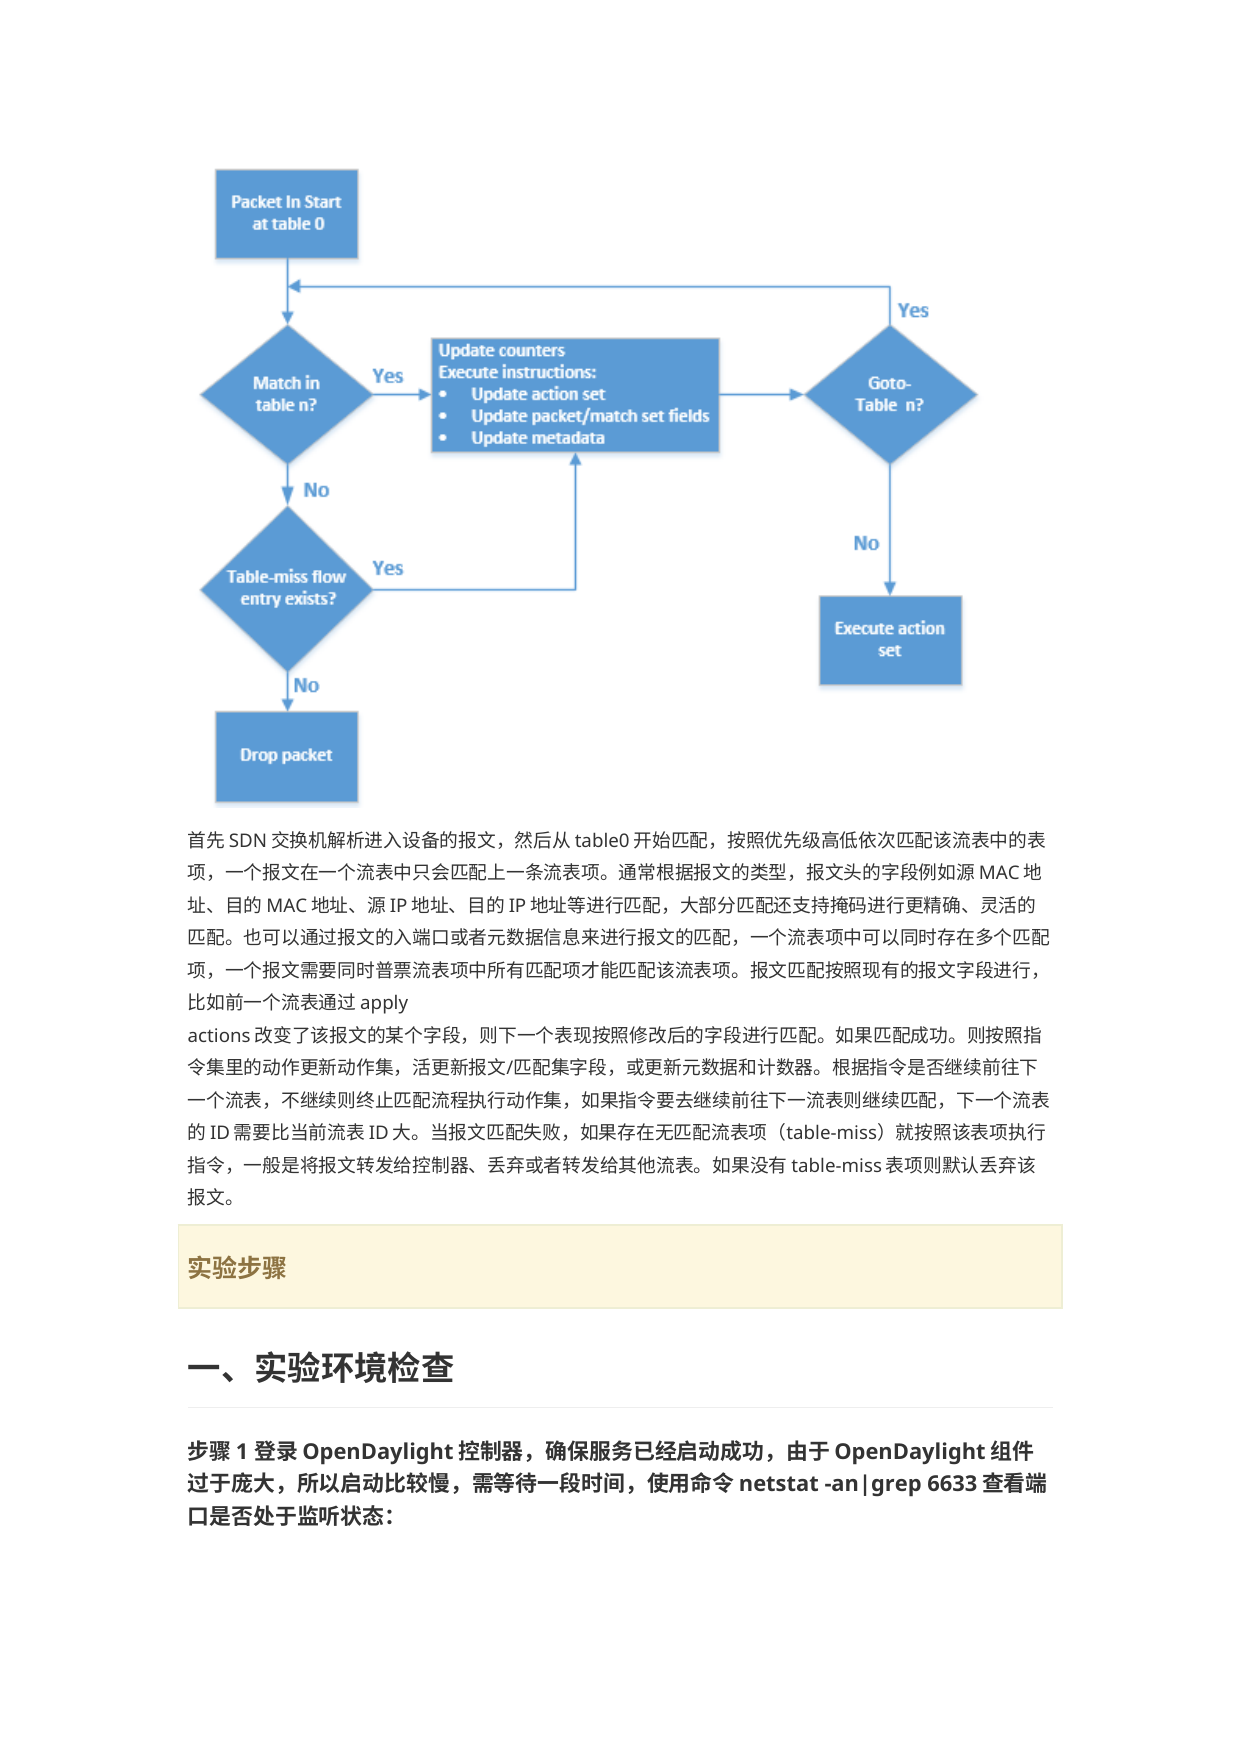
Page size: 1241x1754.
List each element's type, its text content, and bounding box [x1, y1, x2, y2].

subtitle 实验步骤 [179, 1226, 1061, 1307]
subtitle 步骤1 登录OpenDaylight控制器，确保服务已经启动成功，由于OpenDaylight组件过于庞大，所以启动比较慢，需等待一段时间，使用命令netstat -an|grep 6633查看端口是否处于监听状态： [187, 1433, 1053, 1531]
picture [187, 166, 988, 808]
subtitle 一、实验环境检查 [187, 1334, 1053, 1408]
text 首先SDN交换机解析进入设备的报文，然后从table0开始匹配，按照优先级高低依次匹配该流表中的表项，一个报文在一个流表中只会匹配上一条流表项。通常根据报文的类型，报文头的字段例如源MAC地址、目的MAC地址、源IP地址、目的IP地址等进行匹配，大部分匹配还支持掩码进行更精确、灵活的匹配。也可以通过报文的入端口或者元数据信息来进行报文的匹配，一个流表项中可以同时存在多个匹配项，一个报文需要同时普票流表项中所有匹配项才能匹配该流表项。报文匹配按照现有的报文字段进行，比如前一个流表通过apply actions改变了该报文的某个字段，则下一个表现按照修改后的字段进行匹配。如果匹配成功。则按照指令集里的动作更新动作集，活更新报文/匹配集字段，或更新元数据和计数器。根据指令是否继续前往下一个流表，不继续则终止匹配流程执行动作集，如果指令要去继续前往下一流表则继续匹配，下一个流表的ID需要比当前流表ID大。当报文匹配失败，如果存在无匹配流表项（table-miss）就按照该表项执行指令，一般是将报文转发给控制器、丢弃或者转发给其他流表。如果没有table-miss表项则默认丢弃该报文。 [187, 823, 1053, 1213]
